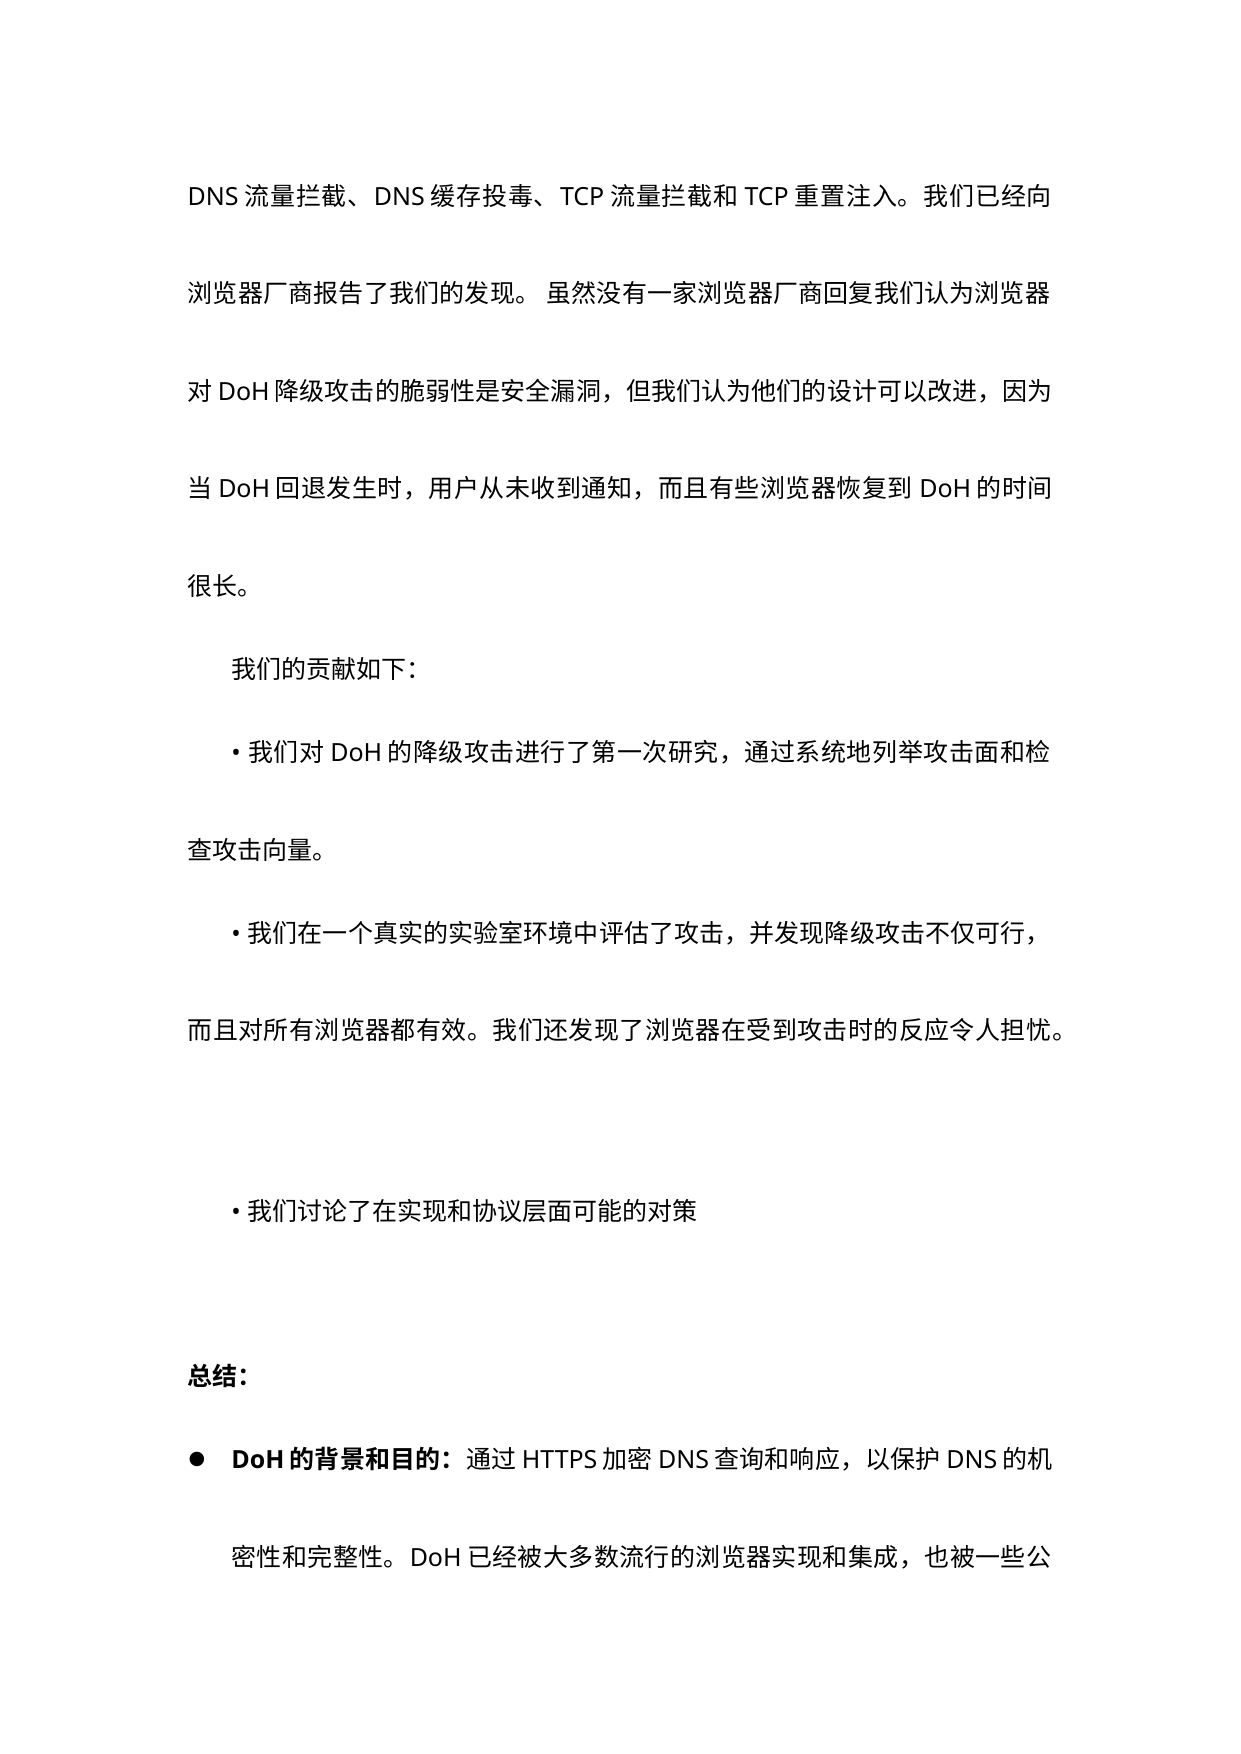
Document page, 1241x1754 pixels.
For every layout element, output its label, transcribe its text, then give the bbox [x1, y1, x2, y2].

text 总结： [187, 1342, 1053, 1407]
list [187, 1425, 1053, 1588]
text 我们的贡献如下： [187, 635, 1053, 700]
text • 我们对DoH的降级攻击进行了第一次研究，通过系统地列举攻击面和检查攻击向量。 [187, 718, 1053, 881]
text • 我们在一个真实的实验室环境中评估了攻击，并发现降级攻击不仅可行，而且对所有浏览器都有效。我们还发现了浏览器在受到攻击时的反应令人担忧。 [187, 899, 1053, 1159]
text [187, 162, 1053, 617]
text • 我们讨论了在实现和协议层面可能的对策 [187, 1177, 1053, 1242]
